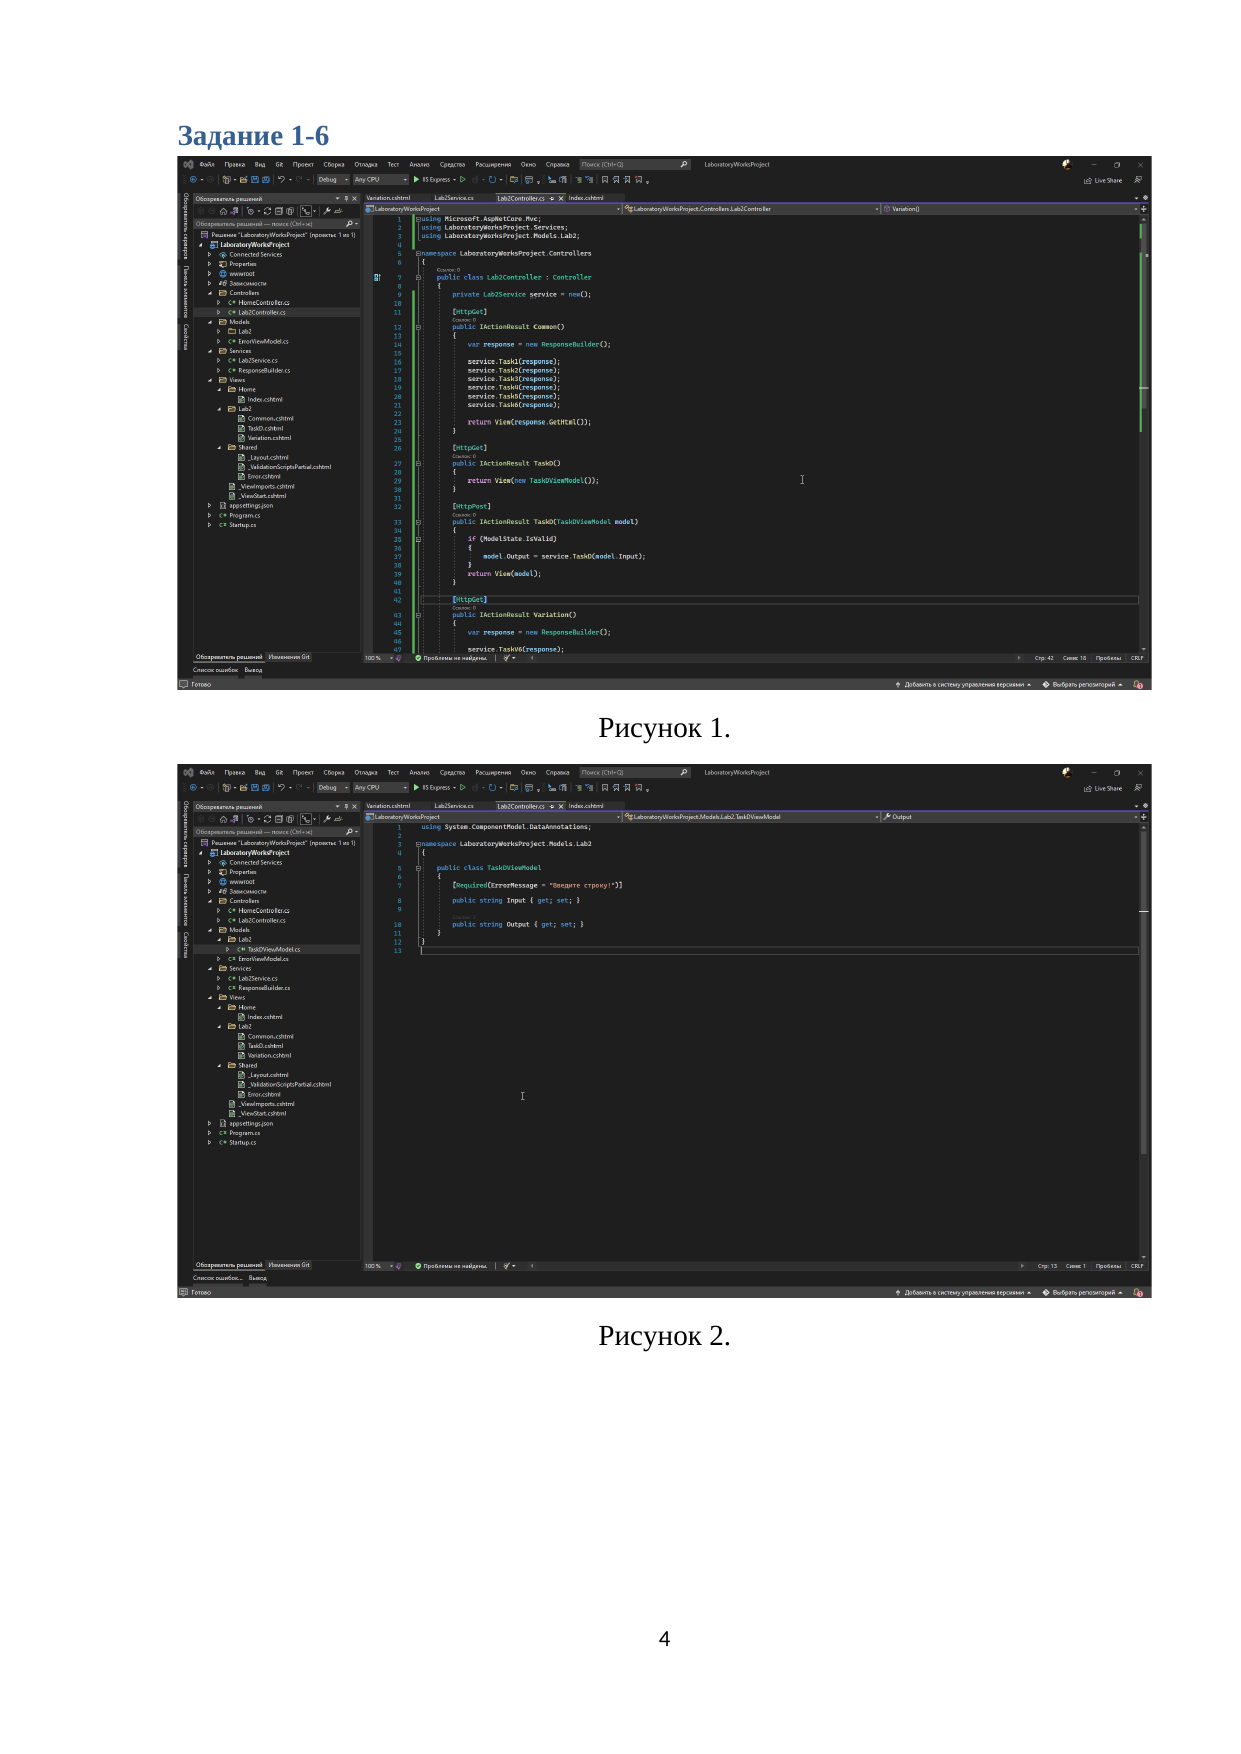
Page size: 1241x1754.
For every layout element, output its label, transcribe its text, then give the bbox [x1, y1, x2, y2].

text Рисунок 1. [177, 710, 1152, 744]
picture [177, 764, 1152, 1298]
picture [177, 156, 1152, 690]
subtitle Задание 1-6 [177, 118, 1152, 152]
text Рисунок 2. [177, 1318, 1152, 1352]
